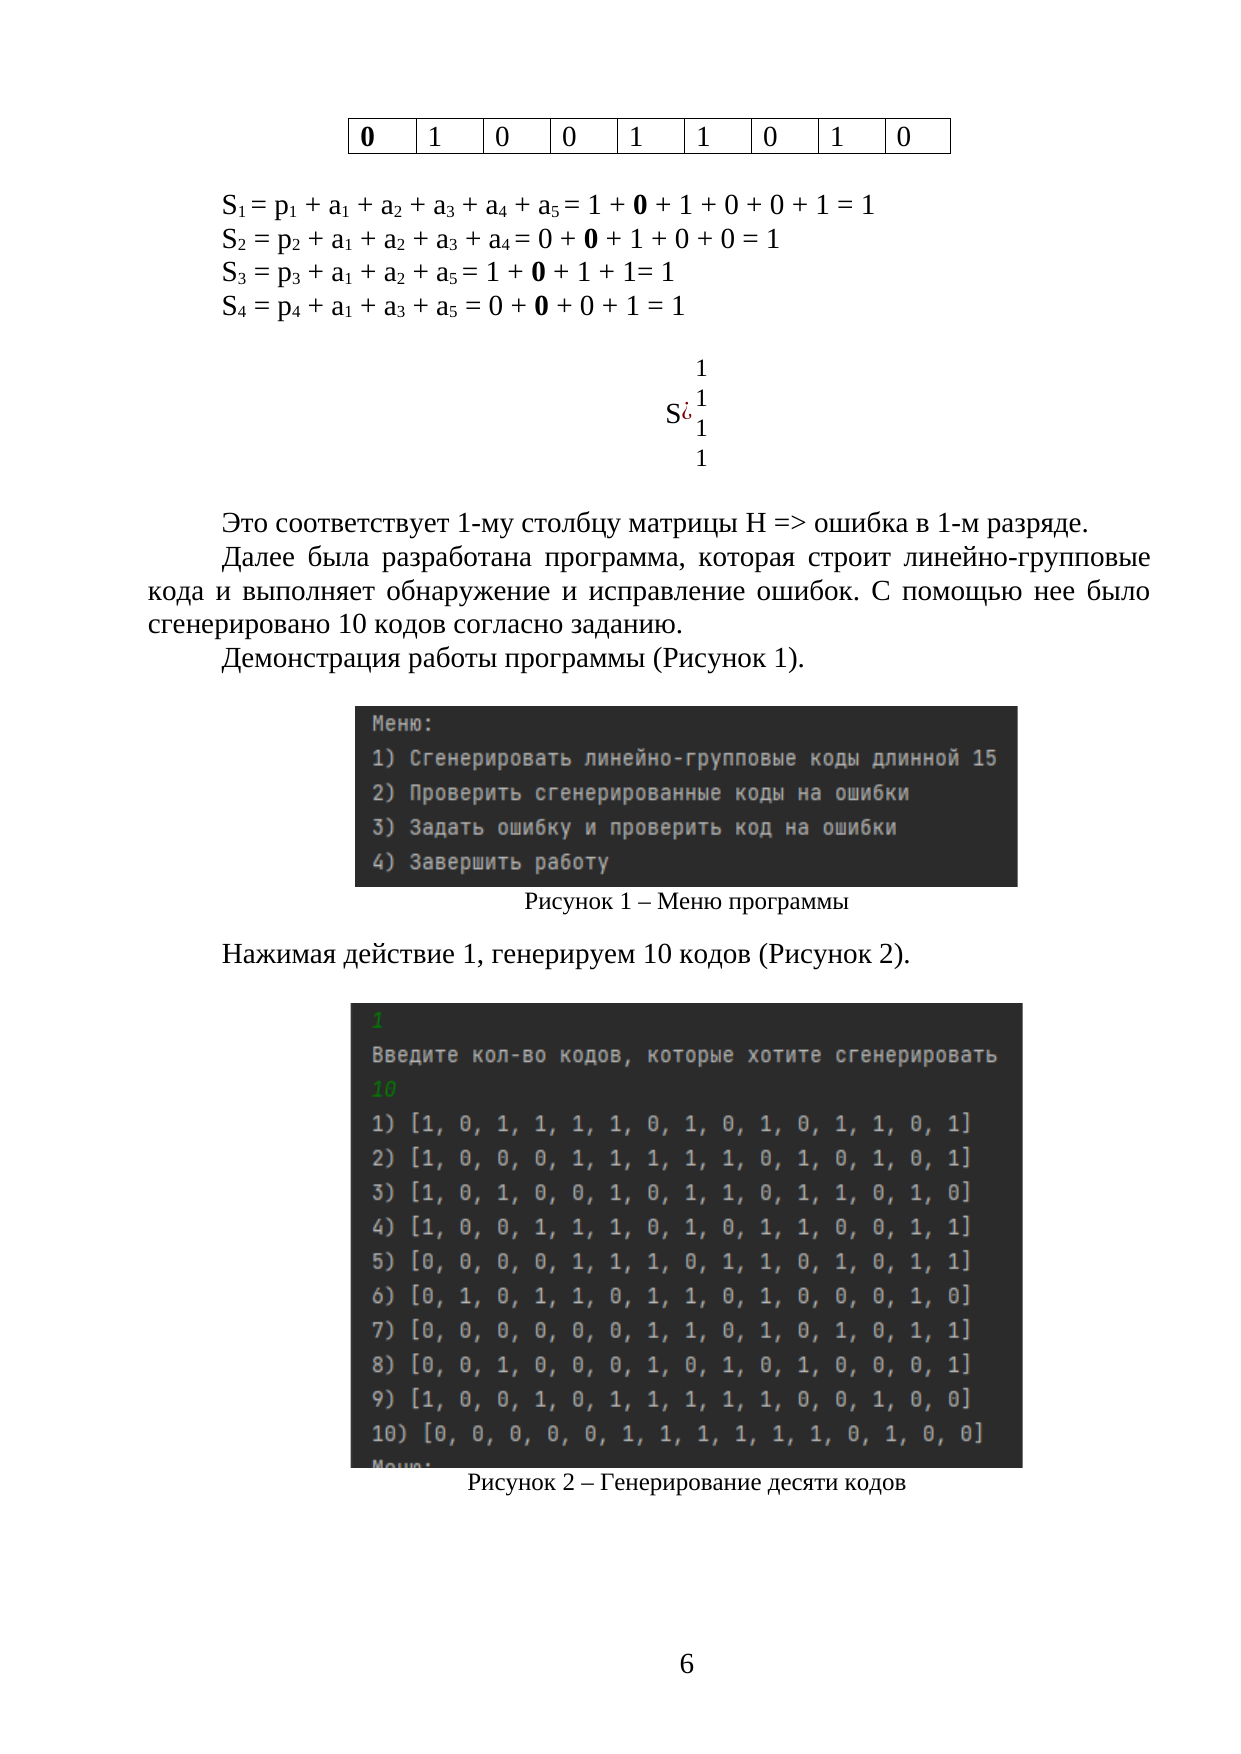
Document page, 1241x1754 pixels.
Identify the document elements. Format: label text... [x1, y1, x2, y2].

text S4 = p4 + a1 + a3 + a5 = 0 + 0 + 0 + 1 = 1 [148, 288, 1152, 321]
table_cell 1 [819, 119, 885, 153]
table_cell 0 [349, 119, 416, 153]
text Демонстрация работы программы (Рисунок 1). [148, 640, 1152, 673]
text S3 = p3 + a1 + a2 + a5 = 1 + 0 + 1 + 1= 1 [148, 254, 1152, 288]
table_cell 0 [551, 119, 617, 153]
text Нажимая действие 1, генерируем 10 кодов (Рисунок 2). [148, 936, 1152, 969]
text S1 = p1 + a1 + a2 + a3 + a4 + a5 = 1 + 0 + 1 + 0 + 0 + 1 = 1 [148, 187, 1152, 221]
text S2 = p2 + a1 + a2 + a3 + a4 = 0 + 0 + 1 + 0 + 0 = 1 [148, 221, 1152, 254]
table_cell 1 [417, 119, 483, 153]
table_cell 1 [618, 119, 684, 153]
text Далее была разработана программа, которая строит линейно-групповые кода и выполняет обнаружение и исправление ошибок. С помощью нее было сгенерировано 10 кодов согласно заданию. [148, 539, 1152, 640]
table_cell 0 [484, 119, 550, 153]
text Рисунок 1 – Меню программы [148, 886, 1152, 915]
text Рисунок 2 – Генерирование десяти кодов [148, 1467, 1152, 1496]
picture [350, 1003, 1023, 1468]
table_cell 1 [685, 119, 751, 153]
picture [355, 706, 1018, 887]
table_cell 0 [752, 119, 818, 153]
text S [148, 355, 1152, 472]
table_cell 0 [886, 119, 950, 153]
text Это соответствует 1-му столбцу матрицы H => ошибка в 1-м разряде. [148, 506, 1152, 539]
